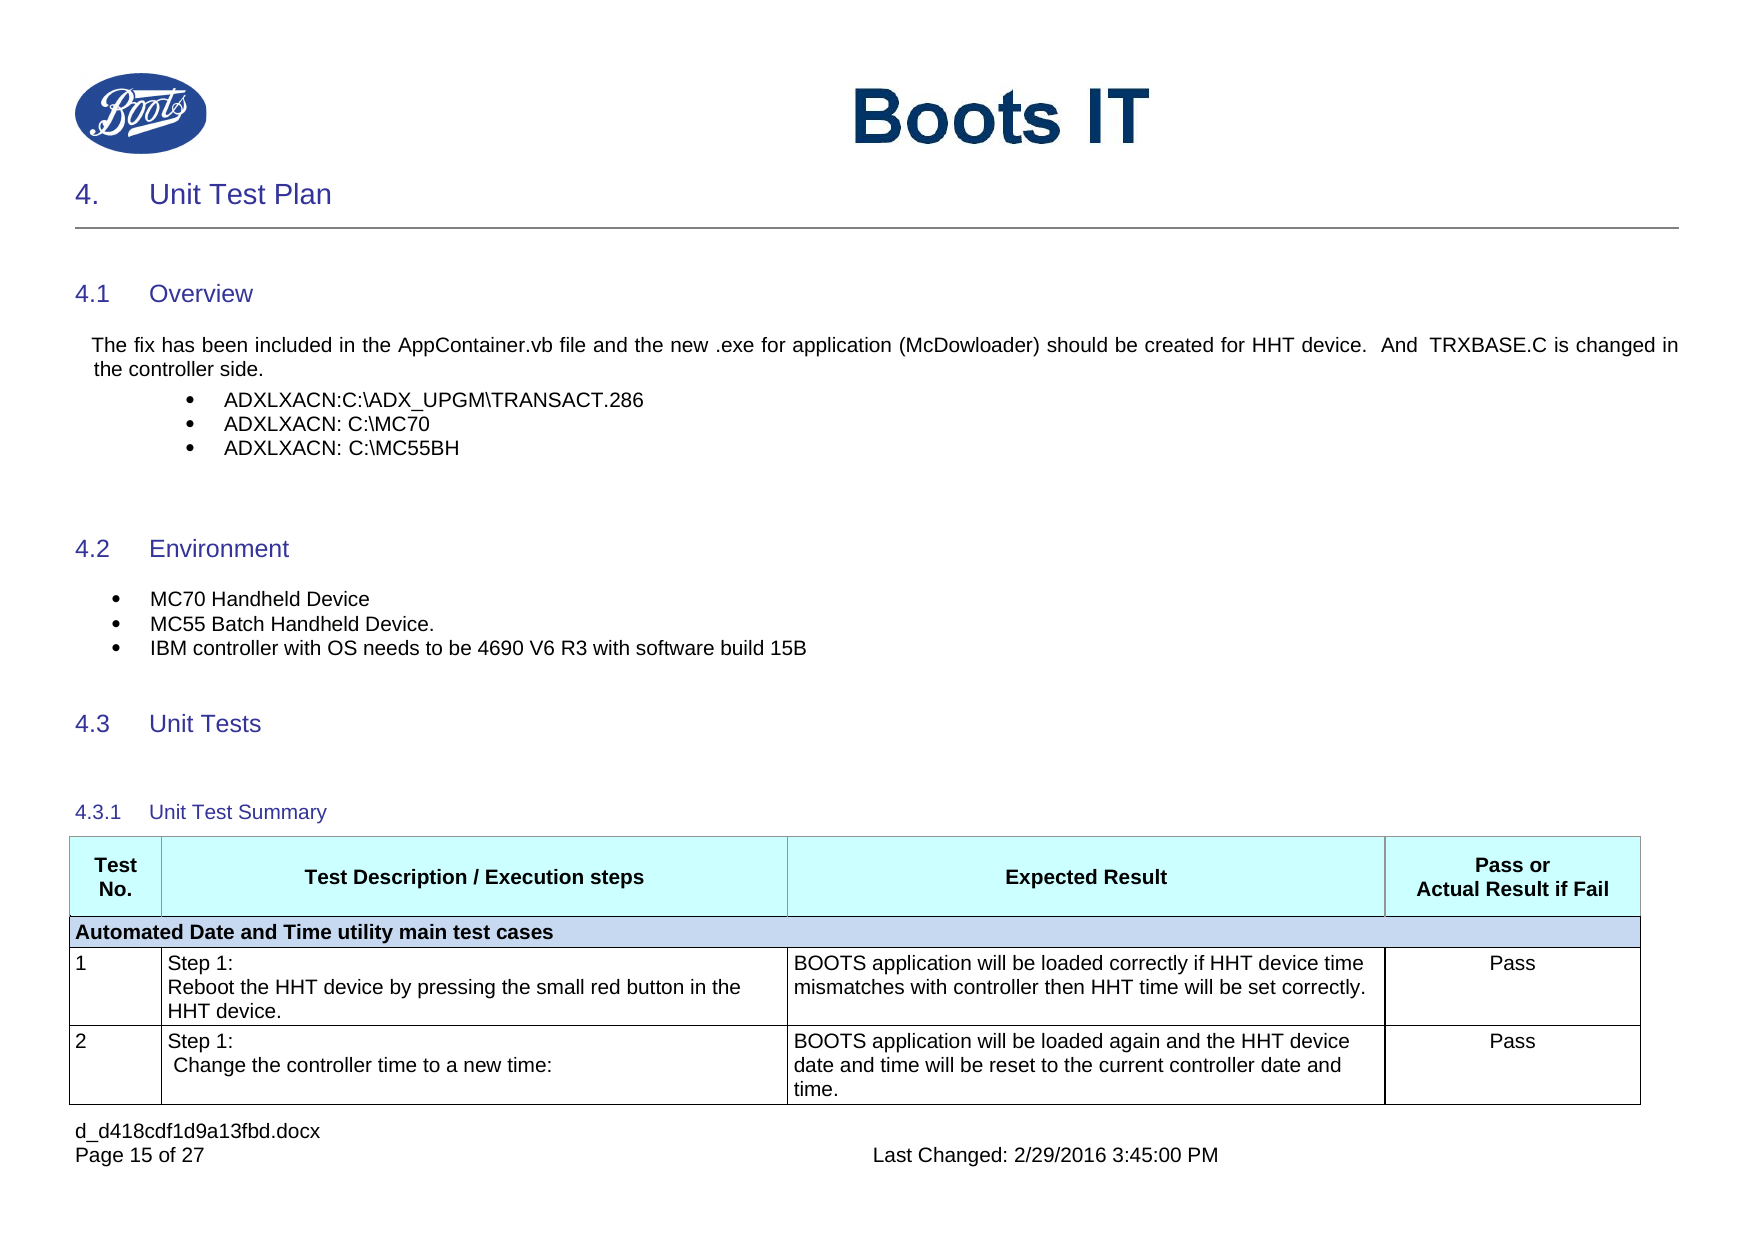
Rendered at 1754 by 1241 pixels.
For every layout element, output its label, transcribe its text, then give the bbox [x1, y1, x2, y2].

table_cell BOOTS application will be loaded correctly if HHT device time mismatches with controller then HHT time will be set correctly. [788, 948, 1384, 1025]
list ADXLXACN: C:\MC70 [186, 411, 1679, 436]
table_cell 2 [70, 1026, 161, 1104]
picture [75, 73, 207, 154]
table_cell Step 1: Reboot the HHT device by pressing the small red button in the HHT device. [162, 948, 787, 1025]
list MC70 Handheld Device [112, 587, 1679, 611]
text The fix has been included in the AppContainer.vb file and the new .exe for application (McDowloader) should be created for HHT device. And TRXBASE.C is changed in the controller side. [84, 333, 1679, 381]
list ADXLXACN: C:\MC55BH [186, 436, 1679, 459]
table_header Test No. [70, 837, 161, 916]
table_header Test Description / Execution steps [162, 837, 787, 916]
text Unit Test Summary [75, 800, 1754, 824]
picture [848, 81, 1152, 154]
list IBM controller with OS needs to be 4690 V6 R3 with software build 15B [112, 635, 1679, 659]
text Overview [75, 279, 1679, 308]
text Environment [75, 533, 1679, 562]
list MC55 Batch Handheld Device. [112, 611, 1679, 635]
text Unit Test Plan [75, 177, 1679, 227]
table_header Pass or Actual Result if Fail [1386, 837, 1640, 916]
table_cell Pass [1386, 1026, 1640, 1104]
table_cell Automated Date and Time utility main test cases [70, 917, 1640, 947]
list ADXLXACN:C:\ADX_UPGM\TRANSACT.286 [186, 387, 1679, 411]
table_cell Pass [1386, 948, 1640, 1025]
table_cell BOOTS application will be loaded again and the HHT device date and time will be reset to the current controller date and time. [788, 1026, 1384, 1104]
table_cell 1 [70, 948, 161, 1025]
table_header Expected Result [788, 837, 1384, 916]
text Unit Tests [75, 709, 1679, 738]
